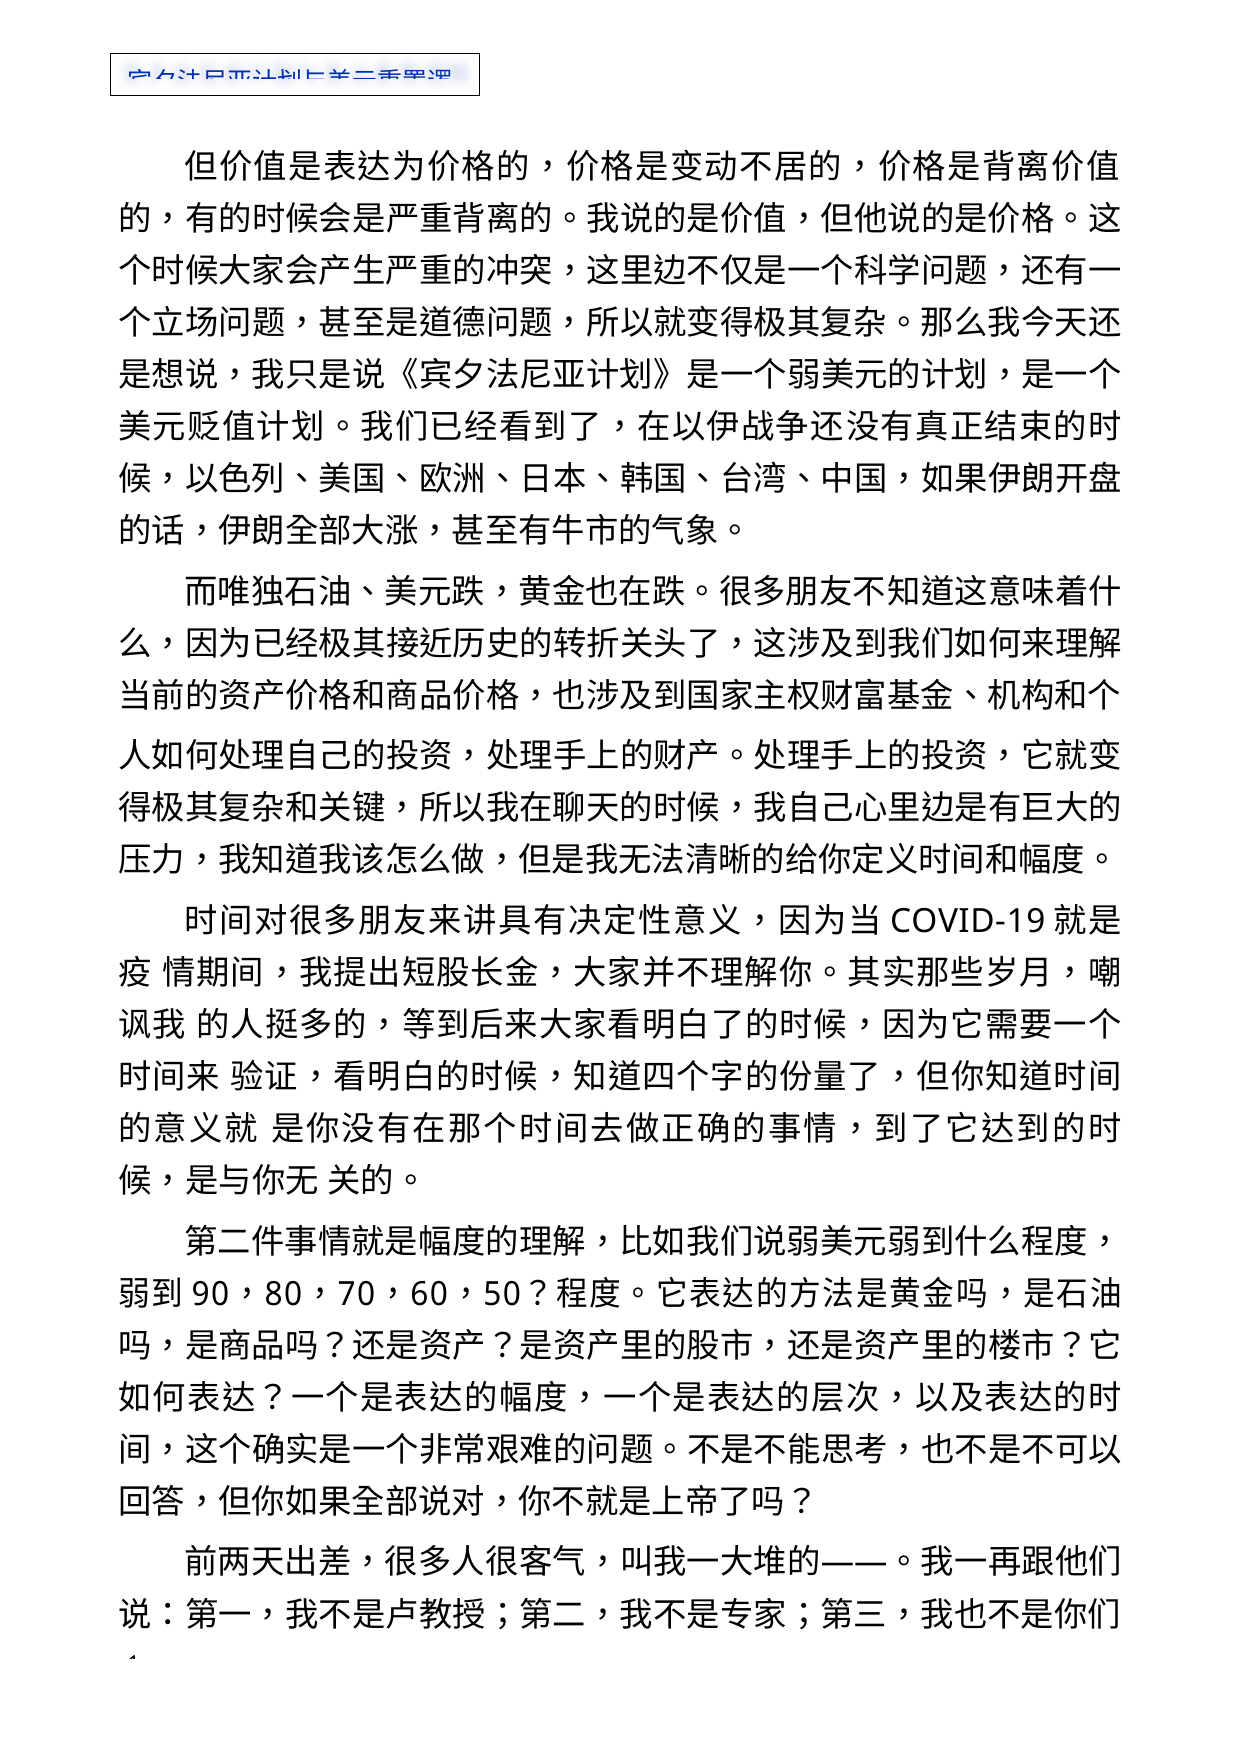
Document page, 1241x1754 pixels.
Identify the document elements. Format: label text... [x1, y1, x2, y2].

text 第⼆件事情就是幅度的理解，比如我们说弱美元弱到什么程度， 弱到90，80，70，60，50？程度。它表达的⽅法是黄⾦吗，是⽯油 吗，是商品吗？还是资产？是资产里的股市，还是资产里的楼市？它 如何表达？⼀个是表达的幅度，⼀个是表达的层次，以及表达的时 间，这个确实是⼀个非常艰难的问题。不是不能思考，也不是不可以 回答，但你如果全部说对，你不就是上帝了吗？ [118, 1211, 1122, 1524]
text 时间对很多朋友来讲具有决定性意义，因为当COVID-19就是疫 情期间，我提出短股长⾦，⼤家并不理解你。其实那些岁月，嘲讽我 的⼈挺多的，等到后来⼤家看明白了的时候，因为它需要⼀个时间来 验证，看明白的时候，知道四个字的份量了，但你知道时间的意义就 是你没有在那个时间去做正确的事情，到了它达到的时候，是与你⽆ 关的。 [118, 891, 1122, 1203]
picture [111, 54, 479, 95]
text ⼈如何处理自⼰的投资，处理⼿上的财产。处理⼿上的投资，它就变 得极其复杂和关键，所以我在聊天的时候，我自⼰⼼里边是有巨⼤的 压⼒，我知道我该怎么做，但是我⽆法清晰的给你定义时间和幅度。 [118, 726, 1122, 882]
text 前两天出差，很多⼈很客⽓，叫我⼀⼤堆的——。我⼀再跟他们 说：第⼀，我不是卢教授；第⼆，我不是专家；第三，我也不是你们 [118, 1532, 1122, 1636]
text 的，有的时候会是严重背离的。我说的是价值，但他说的是价格。这 个时候⼤家会产⽣严重的冲突，这里边不仅是⼀个科学问题，还有⼀ 个立场问题，甚⾄是道德问题，所以就变得极其复杂。那么我今天还 是想说，我只是说《宾⼣法尼亚计划》是⼀个弱美元的计划，是⼀个 美元贬值计划。我们已经看到了，在以伊战争还没有真正结束的时 候，以⾊列、美国、欧洲、日本、韩国、台湾、中国，如果伊朗开盘 的话，伊朗全部⼤涨，甚⾄有⽜市的⽓象。 [118, 188, 1122, 553]
text 但价值是表达为价格的，价格是变动不居的，价格是背离价值 [184, 142, 1134, 188]
text ⽽唯独⽯油、美元跌，黄⾦也在跌。很多朋友不知道这意味着什 么，因为已经极其接近历史的转折关头了，这涉及到我们如何来理解 当前的资产价格和商品价格，也涉及到国家主权财富基⾦、机构和个 [118, 561, 1122, 718]
